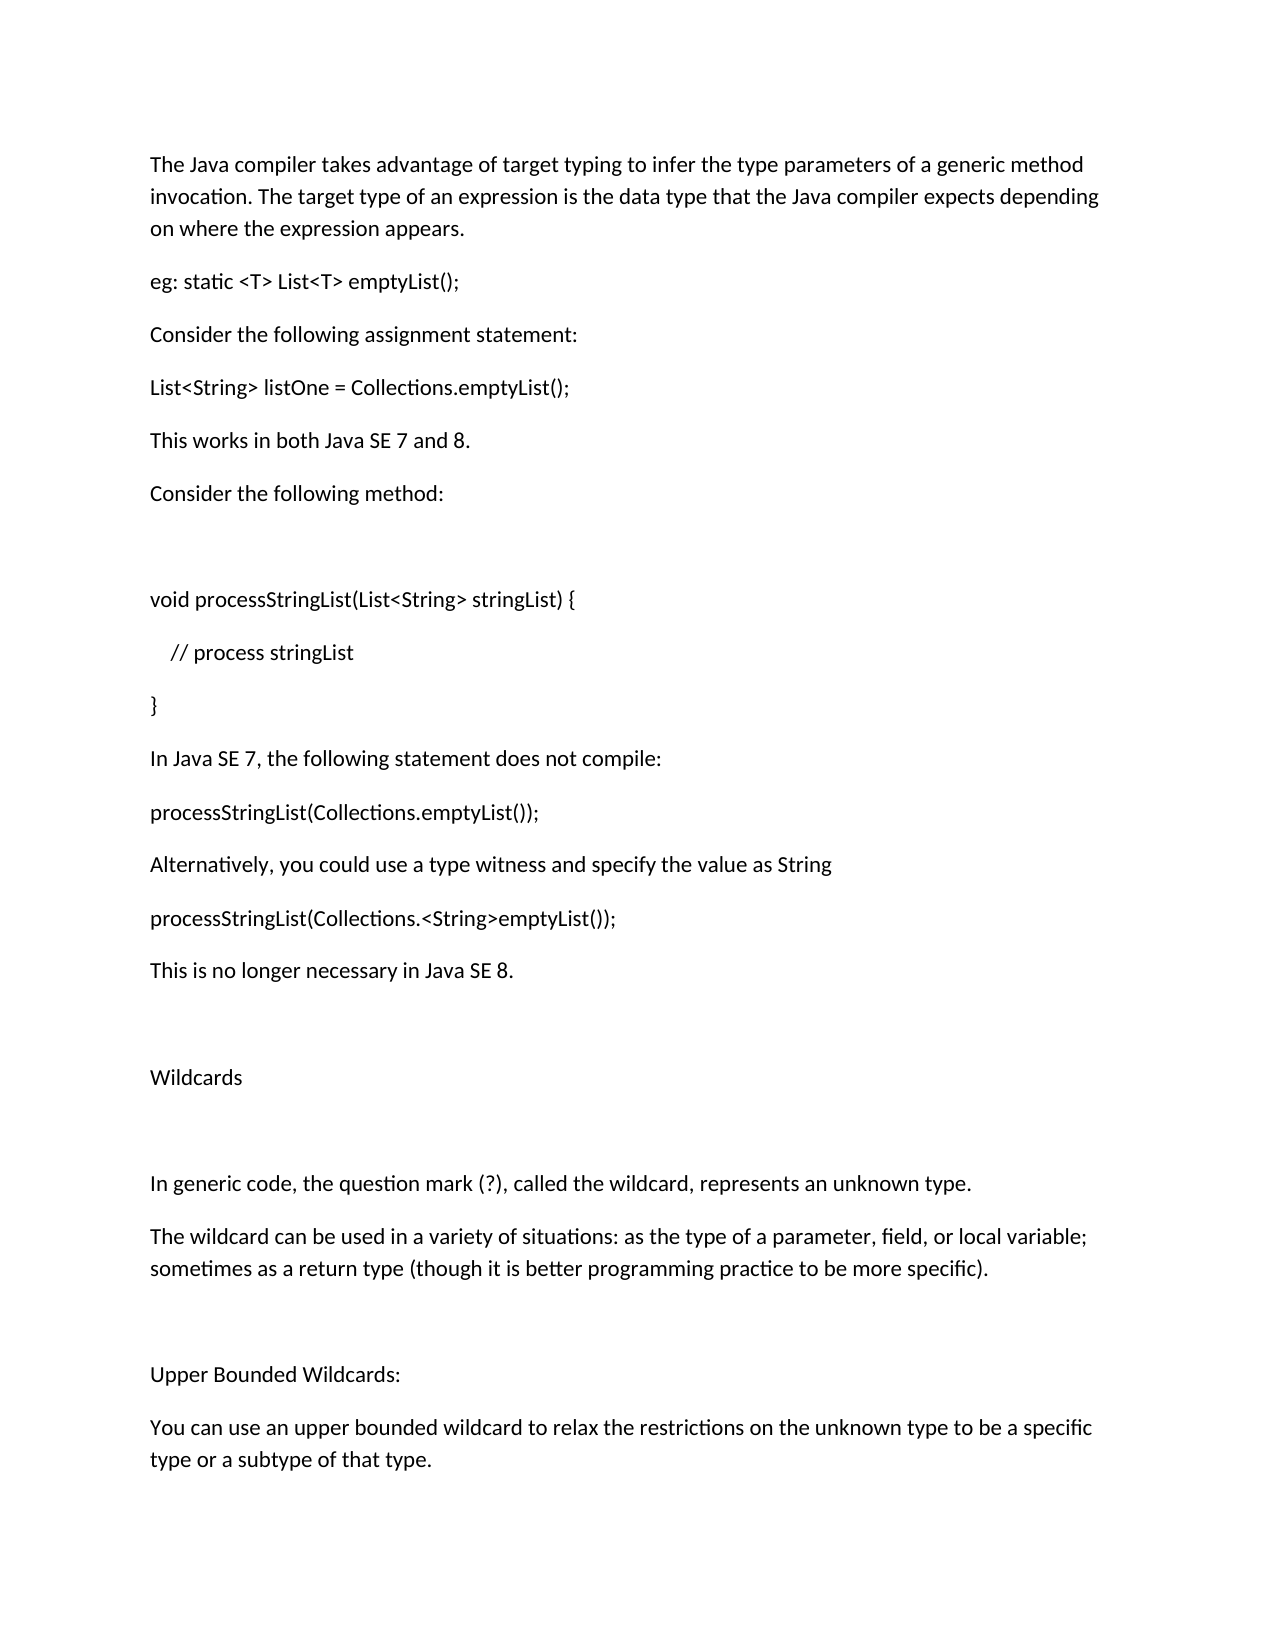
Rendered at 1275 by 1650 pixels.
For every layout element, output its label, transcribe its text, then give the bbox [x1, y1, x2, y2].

text This works in both Java SE 7 and 8. [150, 426, 1125, 454]
text Alternatively, you could use a type witness and specify the value as String [150, 851, 1125, 879]
text Consider the following assignment statement: [150, 320, 1125, 348]
text processStringList(Collections.<String>emptyList()); [150, 904, 1125, 932]
text // process stringList [150, 638, 1125, 667]
text void processStringList(List<String> stringList) { [150, 586, 1125, 613]
text The Java compiler takes advantage of target typing to infer the type parameters of a generic method invocation. The target type of an expression is the data type that the Java compiler expects depending on where the expression appears. [150, 150, 1125, 242]
text In generic code, the question mark (?), called the wildcard, represents an unknown type. [150, 1169, 1125, 1197]
text Upper Bounded Wildcards: [150, 1360, 1125, 1388]
text eg: static <T> List<T> emptyList(); [150, 267, 1125, 295]
text } [150, 692, 1125, 719]
text Wildcards [150, 1063, 1125, 1091]
text Consider the following method: [150, 479, 1125, 507]
text processStringList(Collections.emptyList()); [150, 798, 1125, 826]
text You can use an upper bounded wildcard to relax the restrictions on the unknown type to be a specific type or a subtype of that type. [150, 1413, 1125, 1473]
text In Java SE 7, the following statement does not compile: [150, 744, 1125, 773]
text The wildcard can be used in a variety of situations: as the type of a parameter, field, or local variable; sometimes as a return type (though it is better programming practice to be more specific). [150, 1222, 1125, 1282]
text This is no longer necessary in Java SE 8. [150, 957, 1125, 985]
text List<String> listOne = Collections.emptyList(); [150, 373, 1125, 401]
